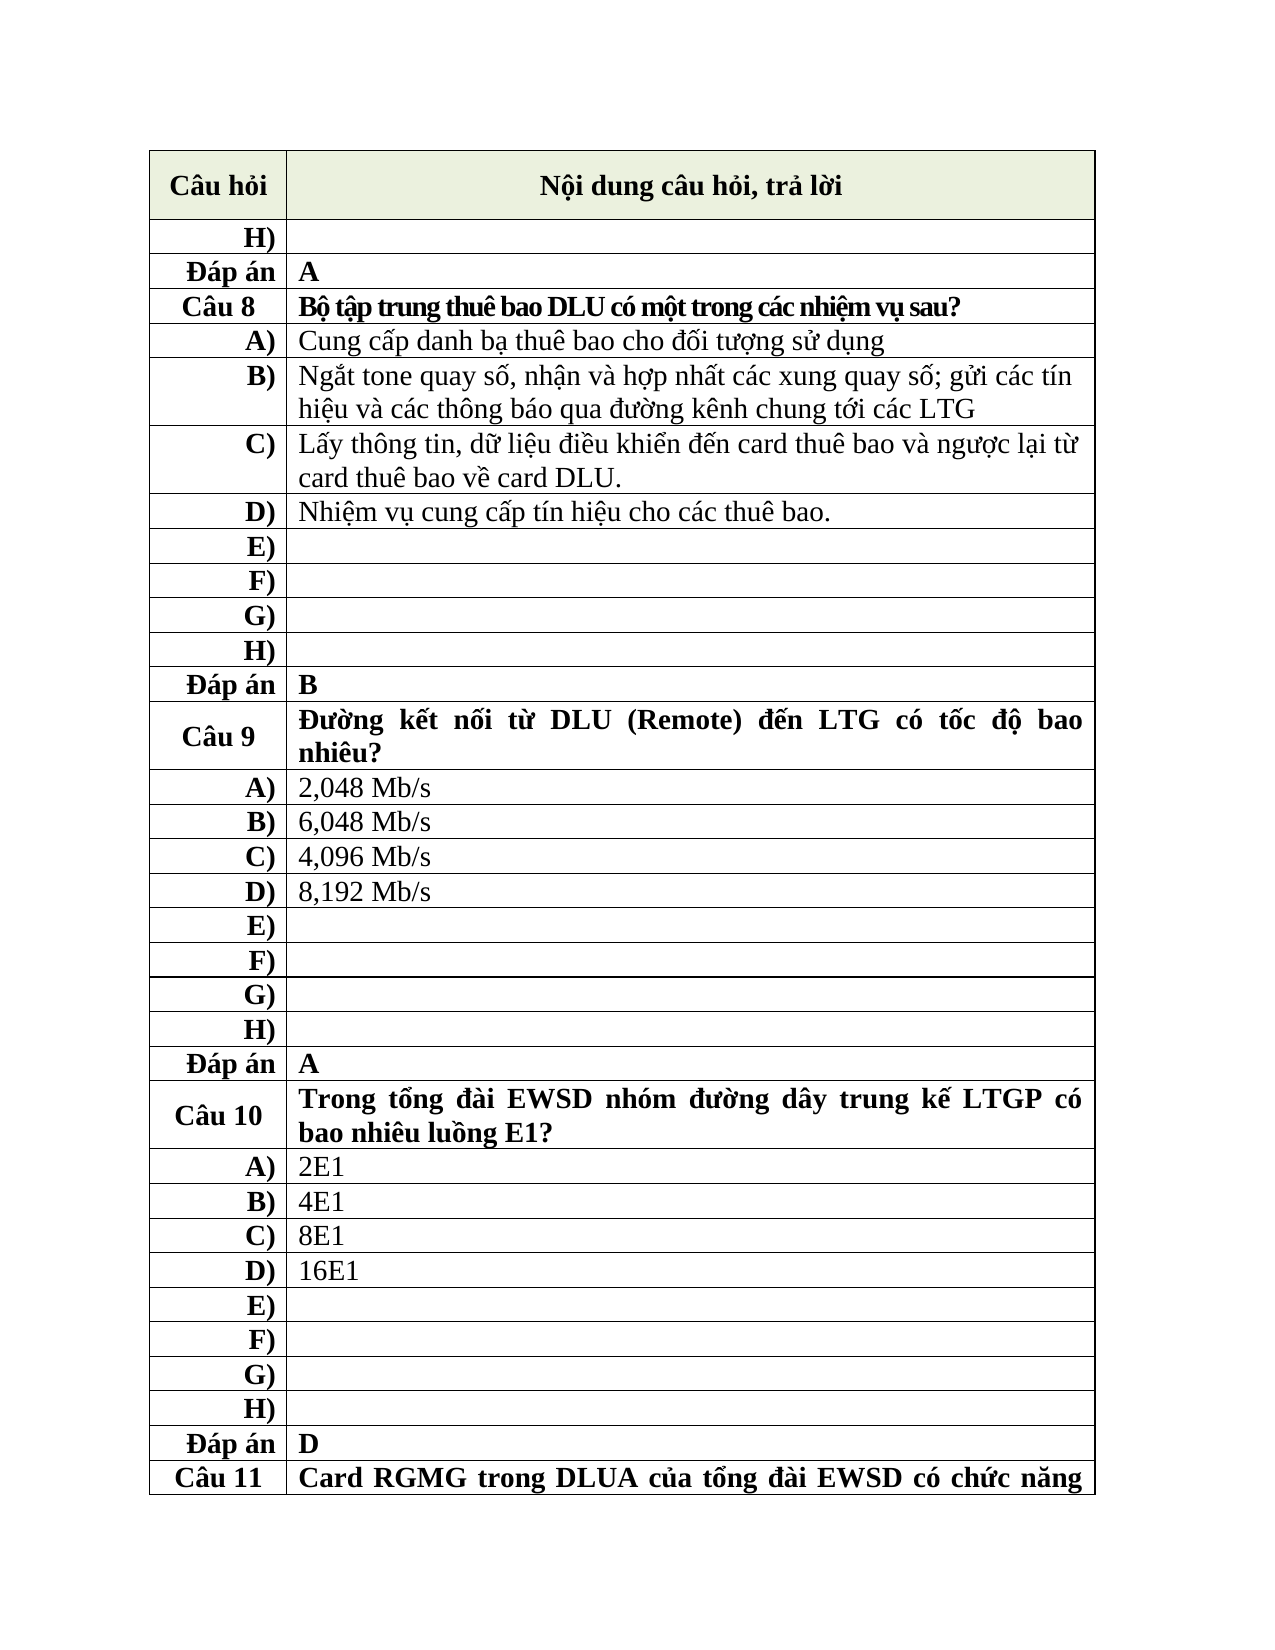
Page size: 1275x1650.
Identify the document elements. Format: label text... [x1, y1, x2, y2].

table_cell D) [150, 494, 286, 528]
table_cell F) [150, 564, 286, 597]
table_cell G) [150, 1357, 286, 1390]
table_header Câu hỏi [150, 151, 286, 219]
table_cell A [287, 254, 1094, 288]
table_cell 6,048 Mb/s [287, 805, 1094, 838]
table_cell A) [150, 770, 286, 803]
table_cell F) [150, 1322, 286, 1356]
table_cell B [287, 667, 1094, 701]
table_cell Đáp án [150, 1426, 286, 1459]
table_cell E) [150, 908, 286, 942]
table_cell B) [150, 1184, 286, 1217]
table_cell 2,048 Mb/s [287, 770, 1094, 803]
table_cell Lấy thông tin, dữ liệu điều khiển đến card thuê bao và ngược lại từ card thuê bao về card DLU. [287, 426, 1094, 493]
table_cell [287, 220, 1094, 253]
table_cell D [287, 1426, 1094, 1459]
table_cell E) [150, 529, 286, 562]
table_cell Câu 10 [150, 1081, 286, 1148]
table_cell D) [150, 874, 286, 907]
table_cell Câu 9 [150, 702, 286, 769]
table_cell A) [150, 1149, 286, 1183]
table_cell B) [150, 805, 286, 838]
table_cell [287, 633, 1094, 666]
table_cell Đáp án [150, 667, 286, 701]
table_cell [287, 1288, 1094, 1321]
table_cell D) [150, 1253, 286, 1287]
table_cell C) [150, 426, 286, 493]
table_cell [287, 908, 1094, 942]
table_cell G) [150, 978, 286, 1011]
table_cell C) [150, 839, 286, 873]
table_cell 4E1 [287, 1184, 1094, 1217]
table_cell G) [150, 598, 286, 632]
table_cell [287, 529, 1094, 562]
table_cell Câu 11 [150, 1461, 286, 1494]
table_cell 8,192 Mb/s [287, 874, 1094, 907]
table_cell H) [150, 1391, 286, 1425]
table_cell Đáp án [150, 254, 286, 288]
table_cell Trong tổng đài EWSD nhóm đường dây trung kế LTGP có bao nhiêu luồng E1? [287, 1081, 1094, 1148]
table_cell [287, 1391, 1094, 1425]
table_cell H) [150, 220, 286, 253]
table_cell H) [150, 1012, 286, 1046]
table_cell 16E1 [287, 1253, 1094, 1287]
table_cell F) [150, 943, 286, 976]
table_cell Đường kết nối từ DLU (Remote) đến LTG có tốc độ bao nhiêu? [287, 702, 1094, 769]
table_cell Nhiệm vụ cung cấp tín hiệu cho các thuê bao. [287, 494, 1094, 528]
table_cell E) [150, 1288, 286, 1321]
table_cell C) [150, 1219, 286, 1252]
table_cell 8E1 [287, 1219, 1094, 1252]
table_cell 2E1 [287, 1149, 1094, 1183]
table_cell Câu 8 [150, 289, 286, 322]
table_cell [287, 1012, 1094, 1046]
table_cell Cung cấp danh bạ thuê bao cho đối tượng sử dụng [287, 324, 1094, 357]
table_cell A) [150, 324, 286, 357]
table_cell A [287, 1047, 1094, 1080]
table_cell Bộ tập trung thuê bao DLU có một trong các nhiệm vụ sau? [287, 289, 1094, 322]
table_cell B) [150, 358, 286, 425]
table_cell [287, 1461, 1094, 1494]
table_cell [287, 943, 1094, 976]
table_header Nội dung câu hỏi, trả lời [287, 151, 1094, 219]
table_cell [287, 1322, 1094, 1356]
table_cell H) [150, 633, 286, 666]
table_cell [287, 598, 1094, 632]
table_cell Đáp án [150, 1047, 286, 1080]
table_cell [287, 564, 1094, 597]
table_cell 4,096 Mb/s [287, 839, 1094, 873]
table_cell [287, 978, 1094, 1011]
table_cell [287, 1357, 1094, 1390]
table_cell Ngắt tone quay số, nhận và hợp nhất các xung quay số; gửi các tín hiệu và các thông báo qua đường kênh chung tới các LTG [287, 358, 1094, 425]
